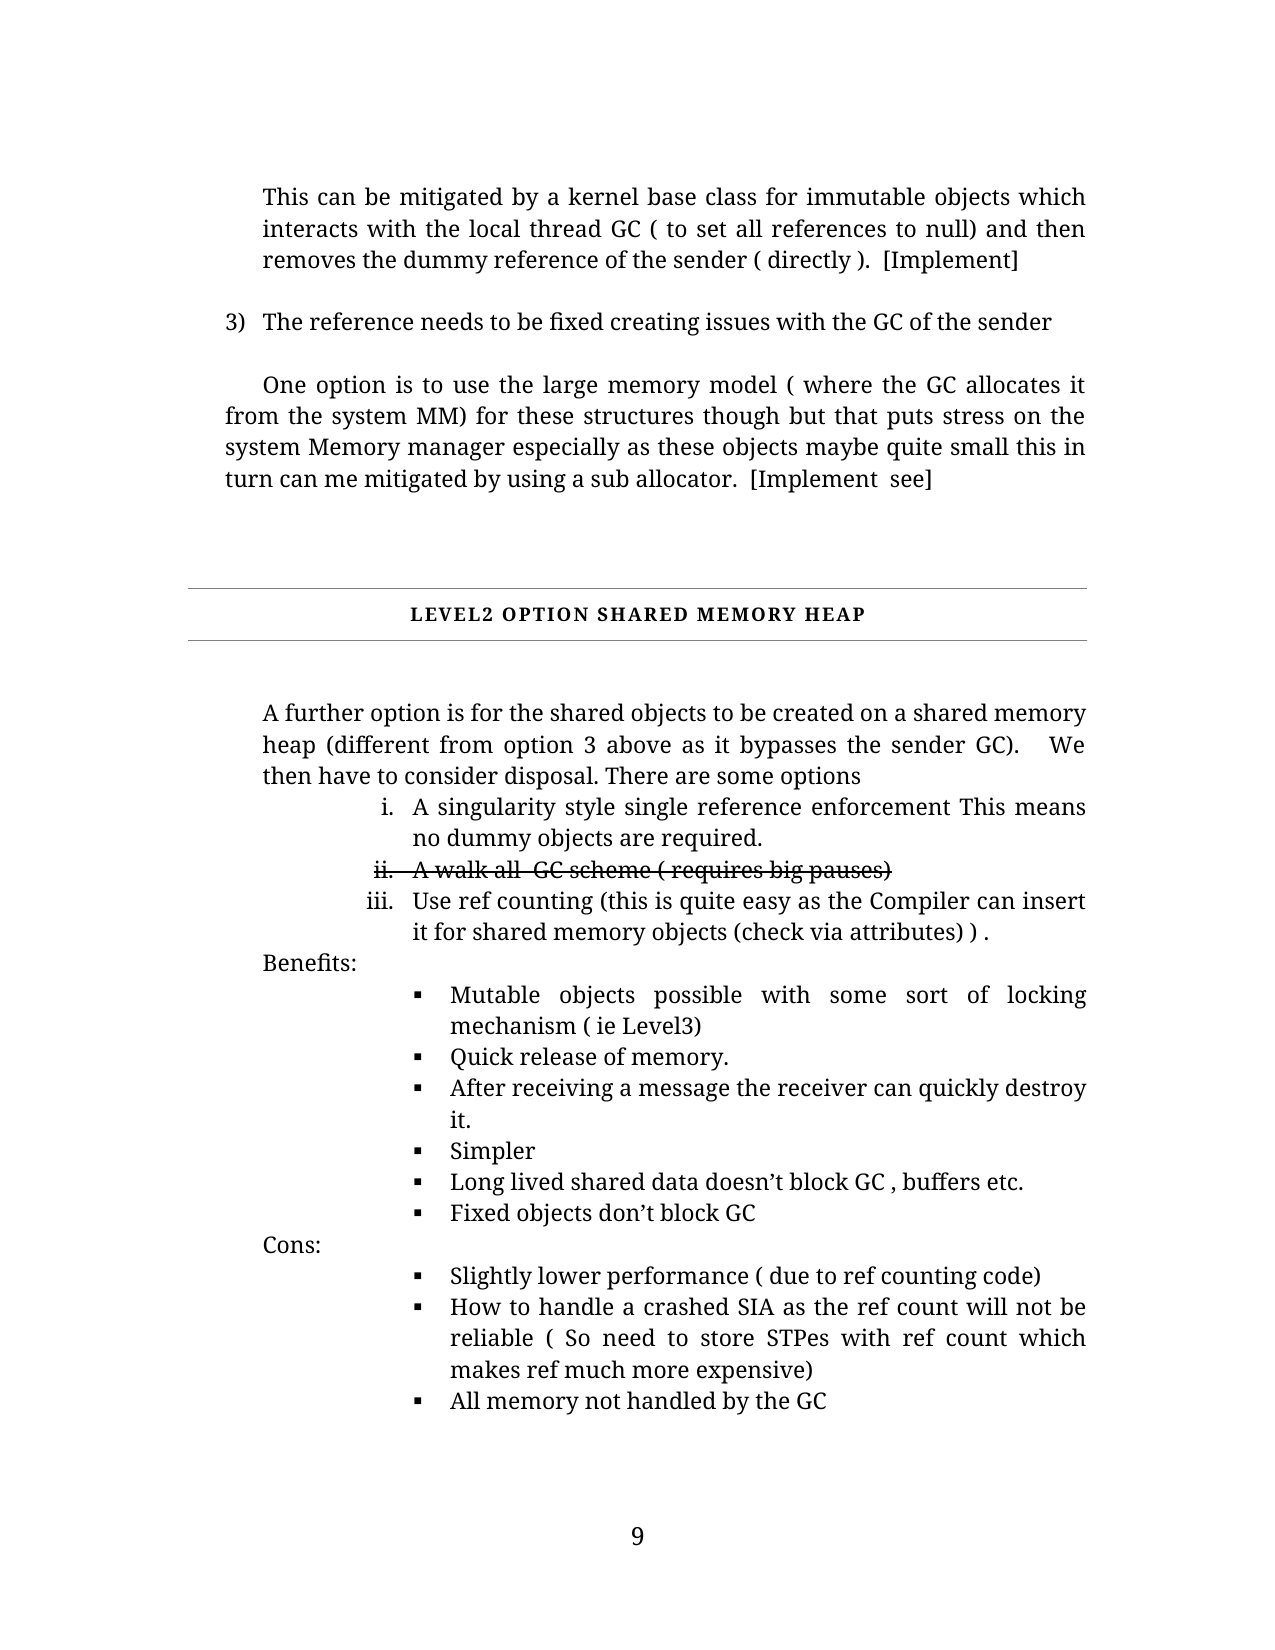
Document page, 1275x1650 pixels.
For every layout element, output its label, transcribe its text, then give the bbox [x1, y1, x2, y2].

text This can be mitigated by a kernel base class for immutable objects which interacts with the local thread GC ( to set all references to null) and then removes the dummy reference of the sender ( directly ). [Implement] [262, 181, 1087, 275]
list A walk all GC scheme ( requires big pauses) [394, 854, 1087, 885]
list After receiving a message the receiver can quickly destroy it. [412, 1072, 1087, 1135]
list All memory not handled by the GC [412, 1385, 1087, 1416]
list How to handle a crashed SIA as the ref count will not be reliable ( So need to store STPes with ref count which makes ref much more expensive) [412, 1291, 1087, 1385]
text A further option is for the shared objects to be created on a shared memory heap (different from option 3 above as it bypasses the sender GC). We then have to consider disposal. There are some options [262, 697, 1087, 791]
subtitle LEVEL2 OPTION SHARED MEMORY HEAP [187, 589, 1087, 641]
text Cons: [187, 1229, 1087, 1260]
list Use ref counting (this is quite easy as the Compiler can insert it for shared memory objects (check via attributes) ) . [394, 885, 1087, 947]
list Slightly lower performance ( due to ref counting code) [412, 1260, 1087, 1291]
list Mutable objects possible with some sort of locking mechanism ( ie Level3) [412, 979, 1087, 1041]
text One option is to use the large memory model ( where the GC allocates it from the system MM) for these structures though but that puts stress on the system Memory manager especially as these objects maybe quite small this in turn can me mitigated by using a sub allocator. [Implement see] [225, 369, 1087, 494]
list Quick release of memory. [412, 1041, 1087, 1072]
text Benefits: [262, 947, 1087, 979]
list Fixed objects don’t block GC [412, 1197, 1087, 1229]
list Simpler [412, 1135, 1087, 1166]
list Long lived shared data doesn’t block GC , buffers etc. [412, 1166, 1087, 1197]
list A singularity style single reference enforcement This means no dummy objects are required. [394, 791, 1087, 854]
list The reference needs to be fixed creating issues with the GC of the sender [225, 306, 1087, 337]
